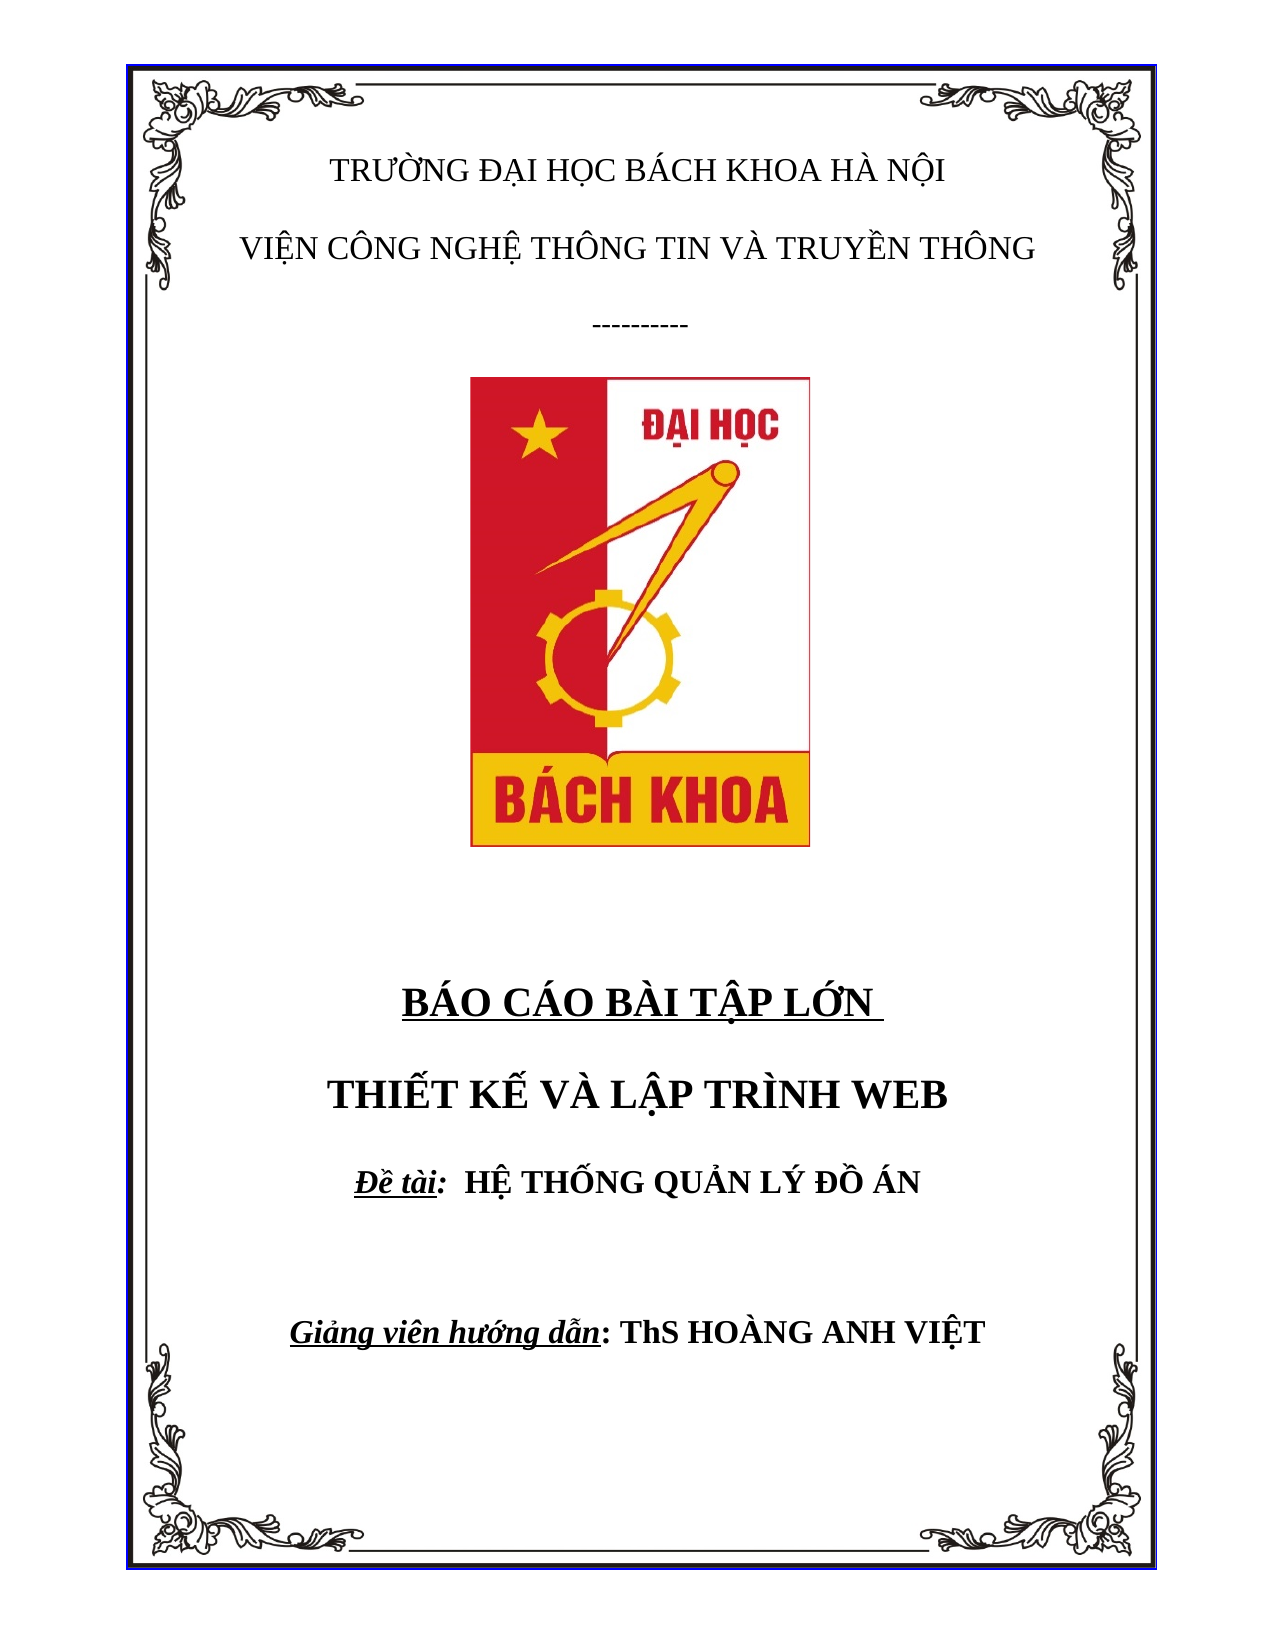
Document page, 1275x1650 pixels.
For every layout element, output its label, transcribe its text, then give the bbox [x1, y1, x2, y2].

text Đề tài: HỆ THỐNG QUẢN LÝ ĐỒ ÁN [150, 1163, 1125, 1201]
text TRƯỜNG ĐẠI HỌC BÁCH KHOA HÀ NỘI [150, 150, 1125, 188]
text BÁO CÁO BÀI TẬP LỚN [150, 977, 1125, 1025]
picture [128, 66, 1156, 1568]
text VIỆN CÔNG NGHỆ THÔNG TIN VÀ TRUYỀN THÔNG [150, 228, 1125, 267]
text THIẾT KẾ VÀ LẬP TRÌNH WEB [150, 1070, 1125, 1118]
text Giảng viên hướng dẫn: ThS HOÀNG ANH VIỆT [150, 1312, 1125, 1350]
text ---------- [150, 307, 1130, 340]
